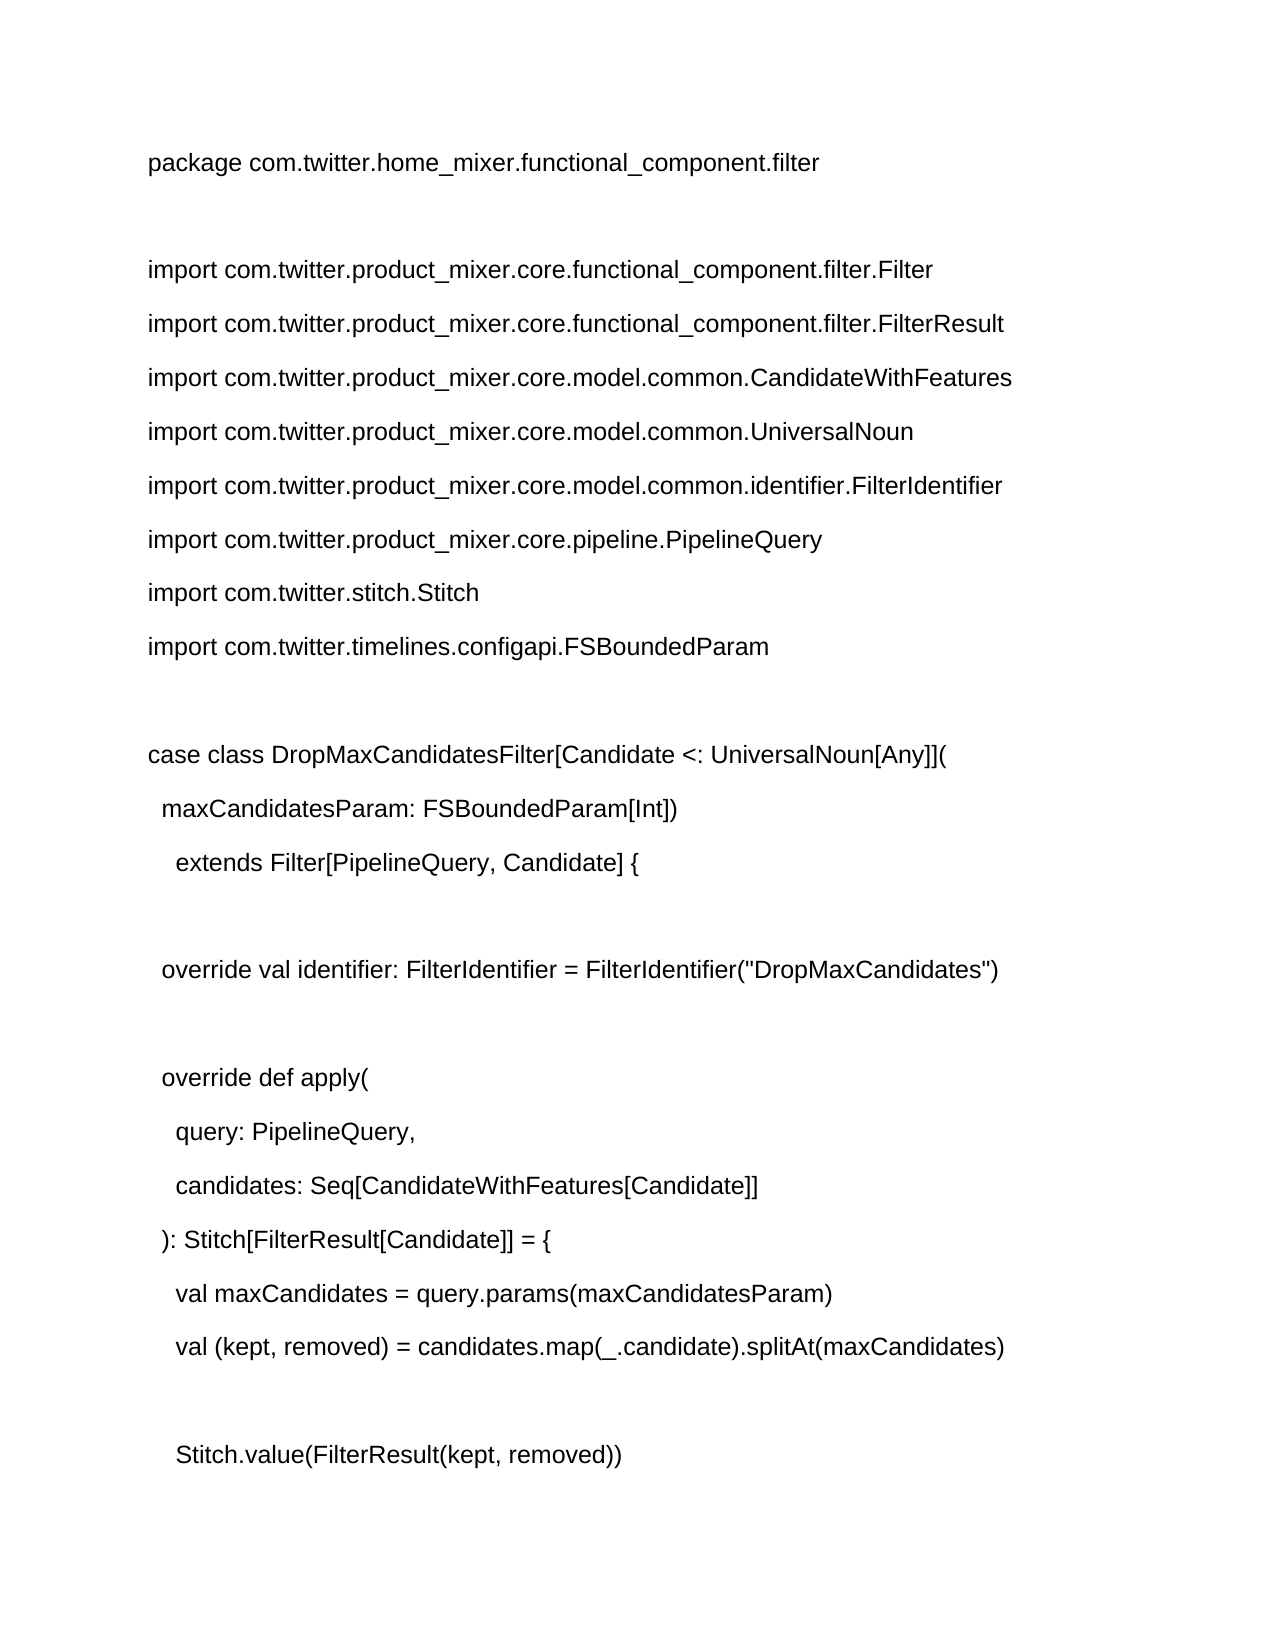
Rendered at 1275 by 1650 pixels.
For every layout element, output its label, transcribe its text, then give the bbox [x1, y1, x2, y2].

text import com.twitter.product_mixer.core.functional_component.filter.Filter [148, 255, 1127, 284]
text query: PipelineQuery, [148, 1117, 1127, 1146]
text import com.twitter.timelines.configapi.FSBoundedParam [148, 632, 1127, 661]
text import com.twitter.stitch.Stitch [148, 578, 1127, 607]
text override def apply( [148, 1063, 1127, 1092]
text case class DropMaxCandidatesFilter[Candidate <: UniversalNoun[Any]]( [148, 740, 1127, 769]
text val maxCandidates = query.params(maxCandidatesParam) [148, 1278, 1127, 1307]
text val (kept, removed) = candidates.map(_.candidate).splitAt(maxCandidates) [148, 1332, 1127, 1361]
text import com.twitter.product_mixer.core.functional_component.filter.FilterResult [148, 309, 1127, 338]
text override val identifier: FilterIdentifier = FilterIdentifier("DropMaxCandidates") [148, 955, 1127, 984]
text package com.twitter.home_mixer.functional_component.filter [148, 148, 1127, 176]
text extends Filter[PipelineQuery, Candidate] { [148, 848, 1127, 876]
text import com.twitter.product_mixer.core.model.common.UniversalNoun [148, 417, 1127, 446]
text candidates: Seq[CandidateWithFeatures[Candidate]] [148, 1171, 1127, 1199]
text ): Stitch[FilterResult[Candidate]] = { [148, 1225, 1127, 1253]
text maxCandidatesParam: FSBoundedParam[Int]) [148, 794, 1127, 823]
text Stitch.value(FilterResult(kept, removed)) [148, 1440, 1127, 1469]
text import com.twitter.product_mixer.core.pipeline.PipelineQuery [148, 524, 1127, 553]
text import com.twitter.product_mixer.core.model.common.identifier.FilterIdentifier [148, 471, 1127, 499]
text import com.twitter.product_mixer.core.model.common.CandidateWithFeatures [148, 363, 1127, 392]
